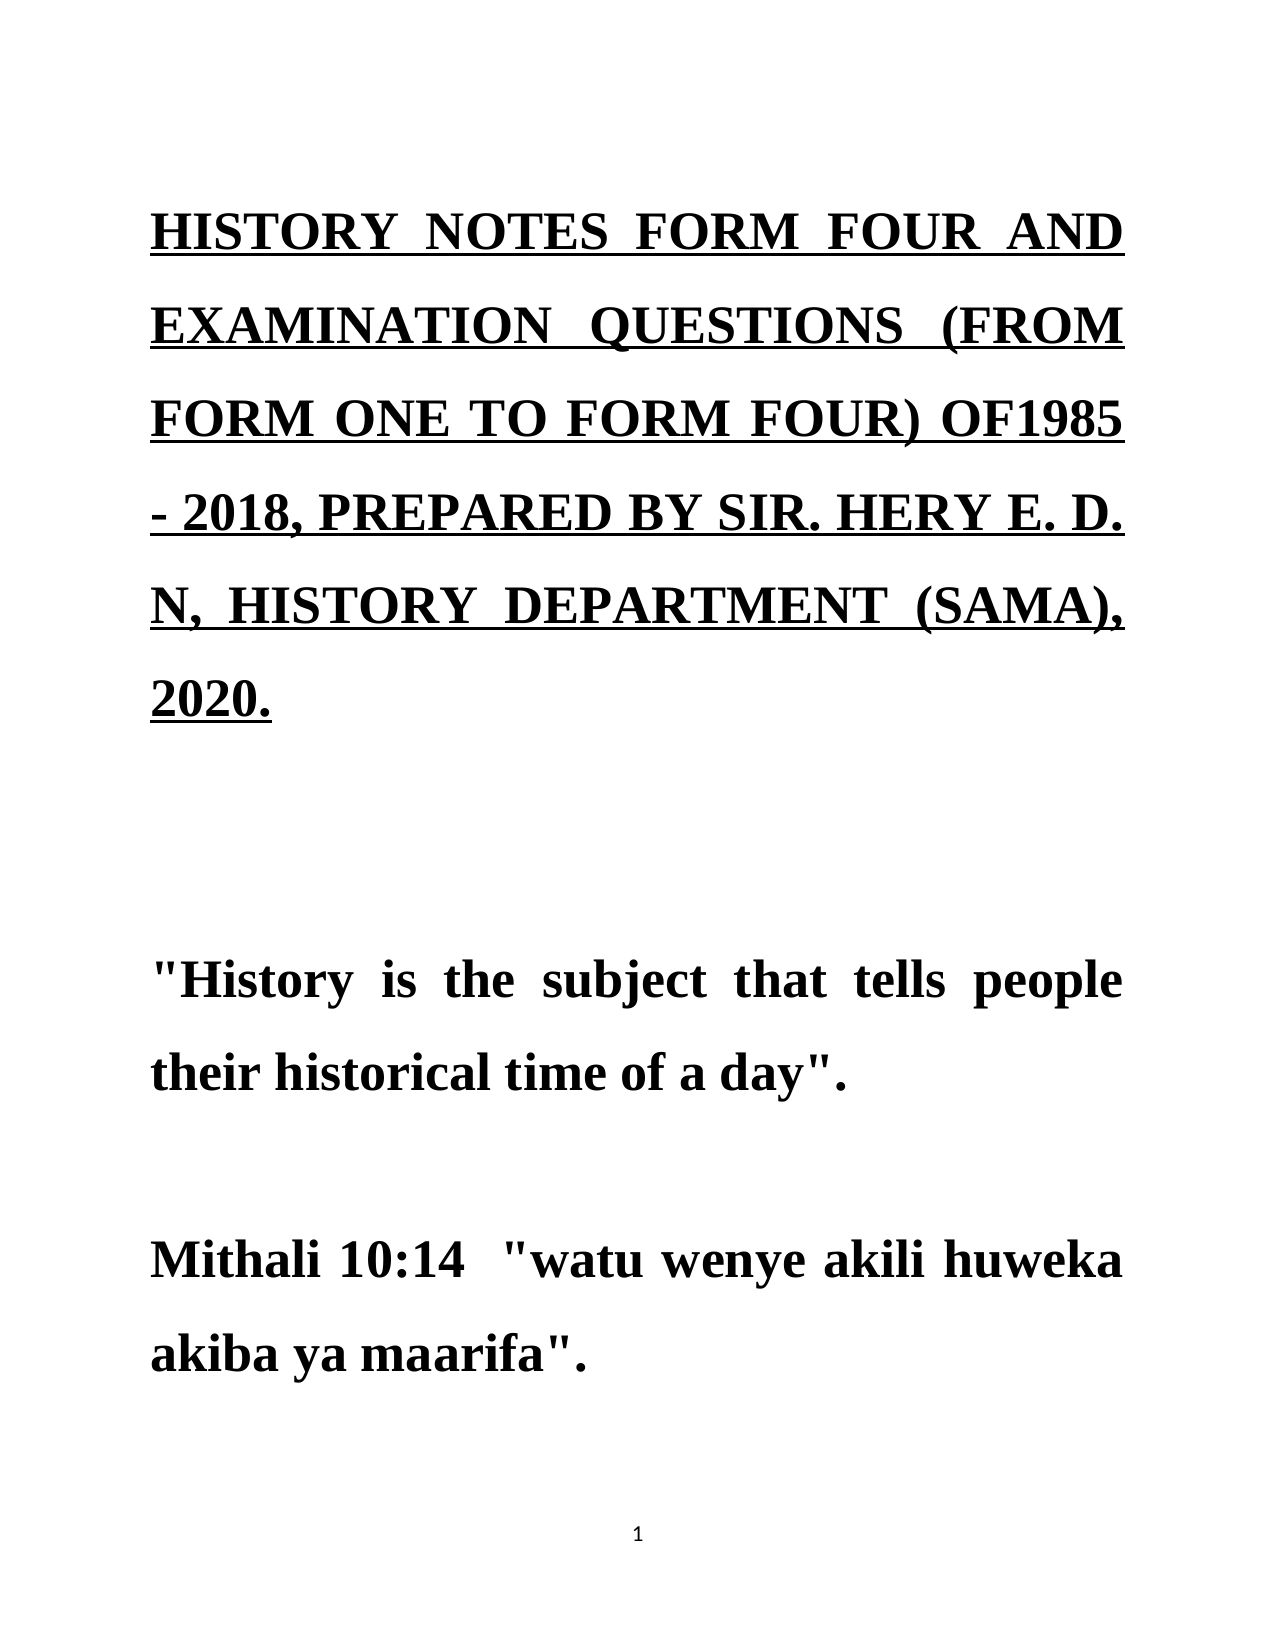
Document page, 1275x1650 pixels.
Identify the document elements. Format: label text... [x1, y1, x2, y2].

text HISTORY NOTES FORM FOUR AND EXAMINATION QUESTIONS (FROM FORM ONE TO FORM FOUR) OF1985 - 2018, PREPARED BY SIR. HERY E. D. N, HISTORY DEPARTMENT (SAMA), 2020. [150, 256, 1125, 346]
text HISTORY NOTES FORM FOUR AND EXAMINATION QUESTIONS (FROM FORM ONE TO FORM FOUR) OF1985 - 2018, PREPARED BY SIR. HERY E. D. N, HISTORY DEPARTMENT (SAMA), 2020. [150, 349, 1125, 440]
text "History is the subject that tells people their historical time of a day". [150, 947, 1125, 1102]
text HISTORY NOTES FORM FOUR AND EXAMINATION QUESTIONS (FROM FORM ONE TO FORM FOUR) OF1985 - 2018, PREPARED BY SIR. HERY E. D. N, HISTORY DEPARTMENT (SAMA), 2020. [150, 443, 1125, 533]
text HISTORY NOTES FORM FOUR AND EXAMINATION QUESTIONS (FROM FORM ONE TO FORM FOUR) OF1985 - 2018, PREPARED BY SIR. HERY E. D. N, HISTORY DEPARTMENT (SAMA), 2020. [150, 199, 1125, 253]
text HISTORY NOTES FORM FOUR AND EXAMINATION QUESTIONS (FROM FORM ONE TO FORM FOUR) OF1985 - 2018, PREPARED BY SIR. HERY E. D. N, HISTORY DEPARTMENT (SAMA), 2020. [150, 536, 1125, 627]
text Mithali 10:14 "watu wenye akili huweka akiba ya maarifa". [150, 1227, 1125, 1383]
text HISTORY NOTES FORM FOUR AND EXAMINATION QUESTIONS (FROM FORM ONE TO FORM FOUR) OF1985 - 2018, PREPARED BY SIR. HERY E. D. N, HISTORY DEPARTMENT (SAMA), 2020. [150, 630, 1125, 729]
